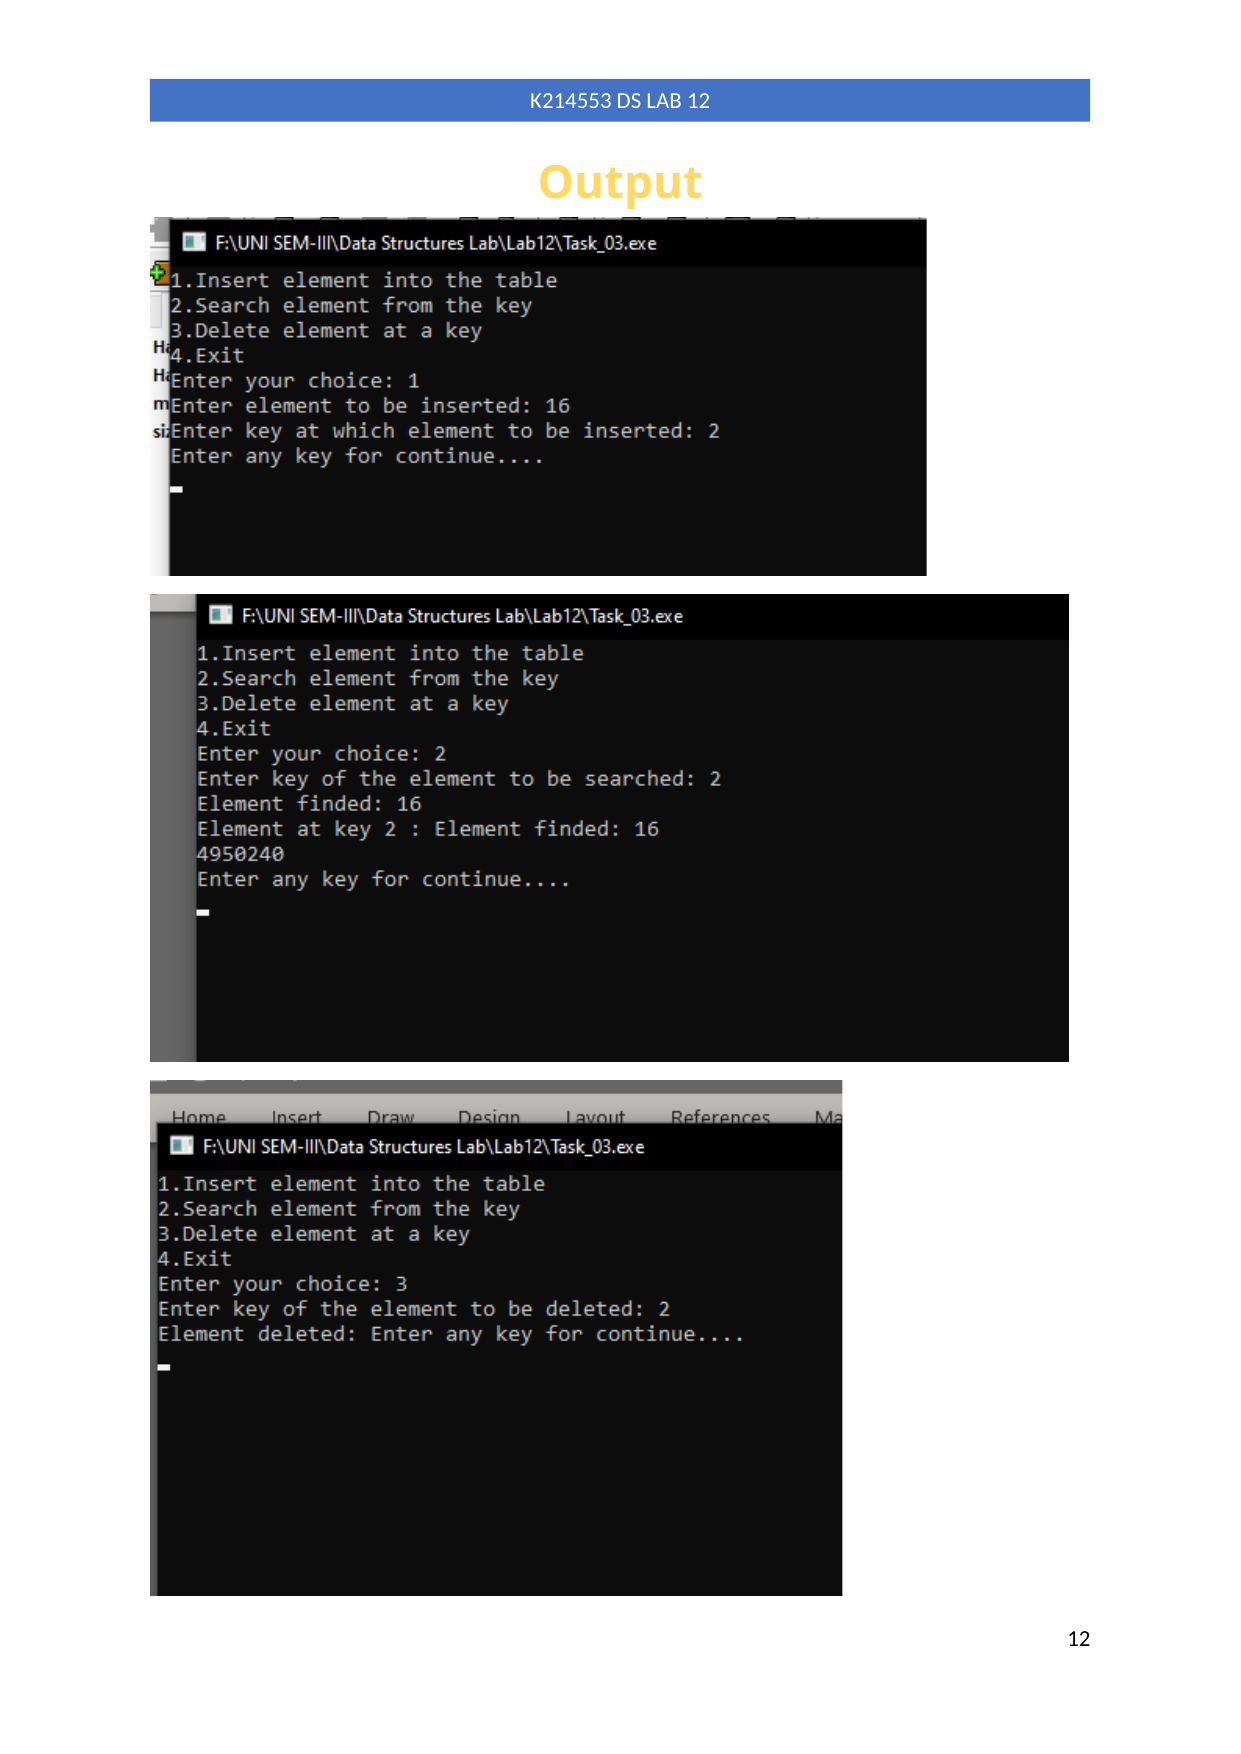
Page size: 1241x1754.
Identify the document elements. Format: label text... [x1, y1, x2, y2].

picture [150, 594, 1069, 1062]
picture [150, 217, 927, 576]
subtitle Output [150, 150, 1090, 212]
picture [150, 1080, 843, 1596]
